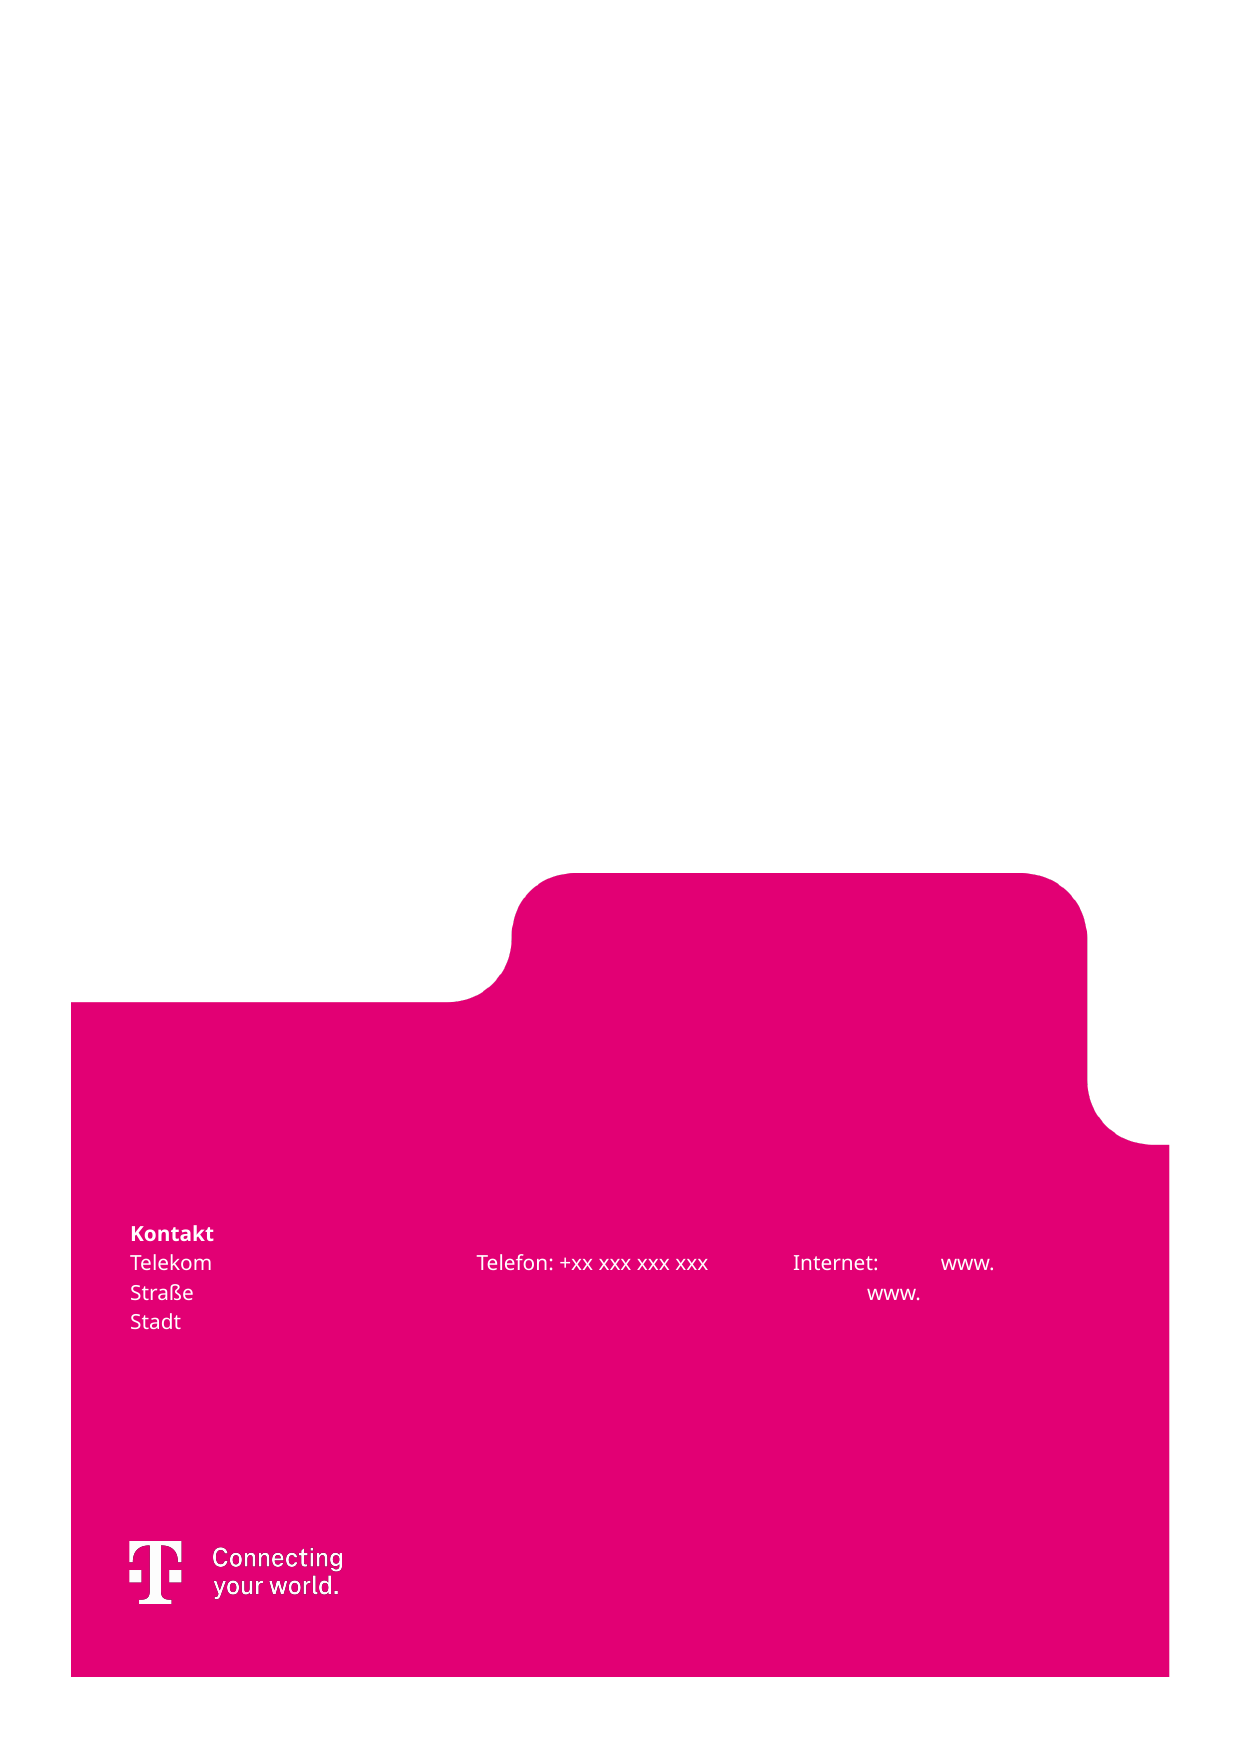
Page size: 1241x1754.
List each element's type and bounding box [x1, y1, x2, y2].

picture [71, 873, 1170, 1677]
